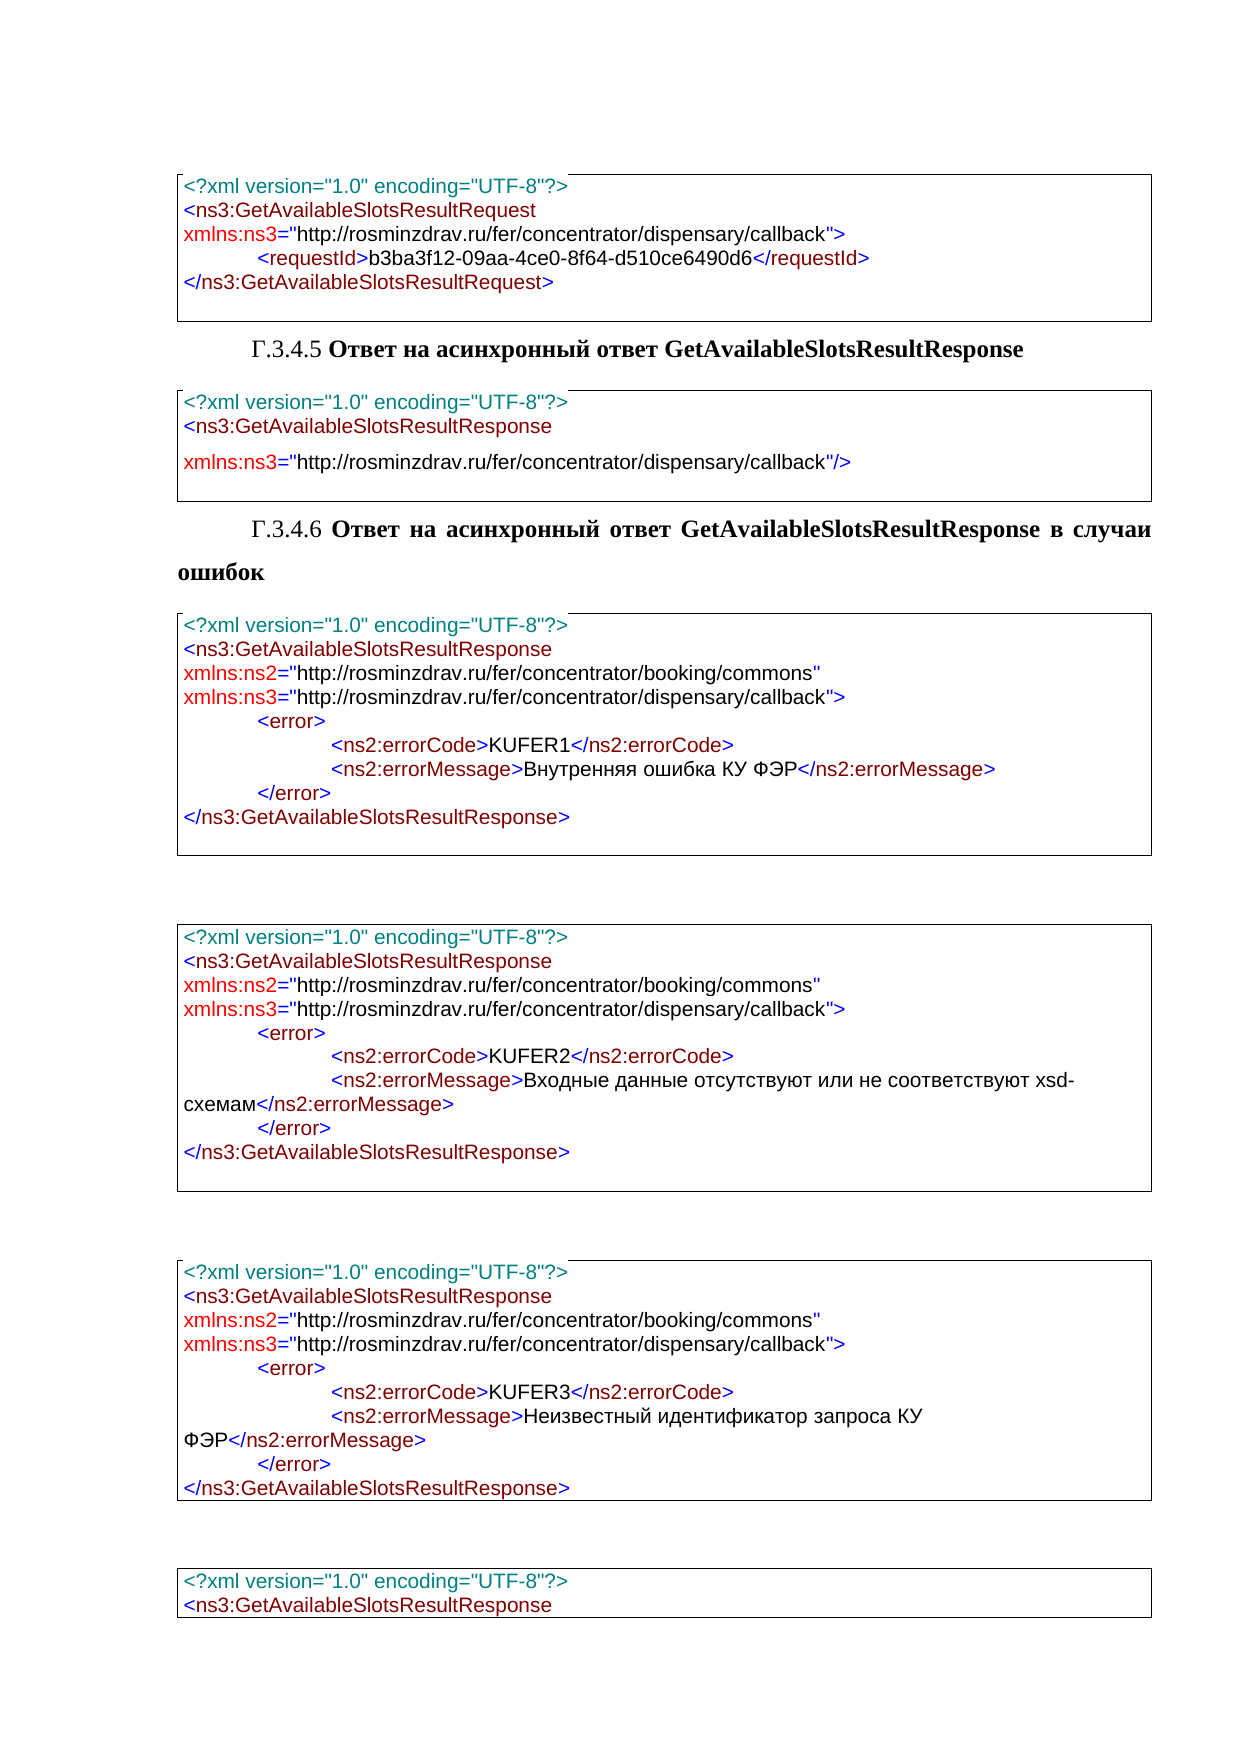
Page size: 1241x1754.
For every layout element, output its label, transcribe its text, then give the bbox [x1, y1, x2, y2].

table_header <?xml version="1.0" encoding="UTF-8"?> <ns3:GetAvailableSlotsResultResponse xmlns:ns3="http://rosminzdrav.ru/fer/concentrator/dispensary/callback"/> [178, 391, 1151, 501]
text Ответ на асинхронный ответ GetAvailableSlotsResultResponse [177, 334, 1152, 363]
table_header <?xml version="1.0" encoding="UTF-8"?> <ns3:GetAvailableSlotsResultResponse xmlns:ns2="http://rosminzdrav.ru/fer/concentrator/booking/commons" xmlns:ns3="http://rosminzdrav.ru/fer/concentrator/dispensary/callback"> <error> <ns2:errorCode>KUFER3</ns2:errorCode> <ns2:errorMessage>Неизвестный идентификатор запроса КУ ФЭР</ns2:errorMessage> </error> </ns3:GetAvailableSlotsResultResponse> [325, 1261, 1151, 1499]
table_header <?xml version="1.0" encoding="UTF-8"?> <ns3:GetAvailableSlotsResultResponse xmlns:ns2="http://rosminzdrav.ru/fer/concentrator/booking/commons" xmlns:ns3="http://rosminzdrav.ru/fer/concentrator/dispensary/callback"> <error> <ns2:errorCode>KUFER1</ns2:errorCode> <ns2:errorMessage>Внутренняя ошибка КУ ФЭР</ns2:errorMessage> </error> </ns3:GetAvailableSlotsResultResponse> [178, 614, 1151, 855]
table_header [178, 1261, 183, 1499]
text Ответ на асинхронный ответ GetAvailableSlotsResultResponse в случаи ошибок [177, 514, 1152, 586]
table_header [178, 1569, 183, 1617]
table_header <?xml version="1.0" encoding="UTF-8"?> <ns3:GetAvailableSlotsResultRequest xmlns:ns3="http://rosminzdrav.ru/fer/concentrator/dispensary/callback"> <requestId>b3ba3f12-09aa-4ce0-8f64-d510ce6490d6</requestId> </ns3:GetAvailableSlotsResultRequest> [178, 175, 1151, 321]
table_header <?xml version="1.0" encoding="UTF-8"?> <ns3:GetAvailableSlotsResultResponse xmlns:ns2="http://rosminzdrav.ru/fer/concentrator/booking/commons" xmlns:ns3="http://rosminzdrav.ru/fer/concentrator/dispensary/callback"> <error> <ns2:errorCode>KUFER2</ns2:errorCode> <ns2:errorMessage>Входные данные отсутствуют или не соответствуют xsd-схемам</ns2:errorMessage> </error> </ns3:GetAvailableSlotsResultResponse> [178, 925, 1151, 1191]
